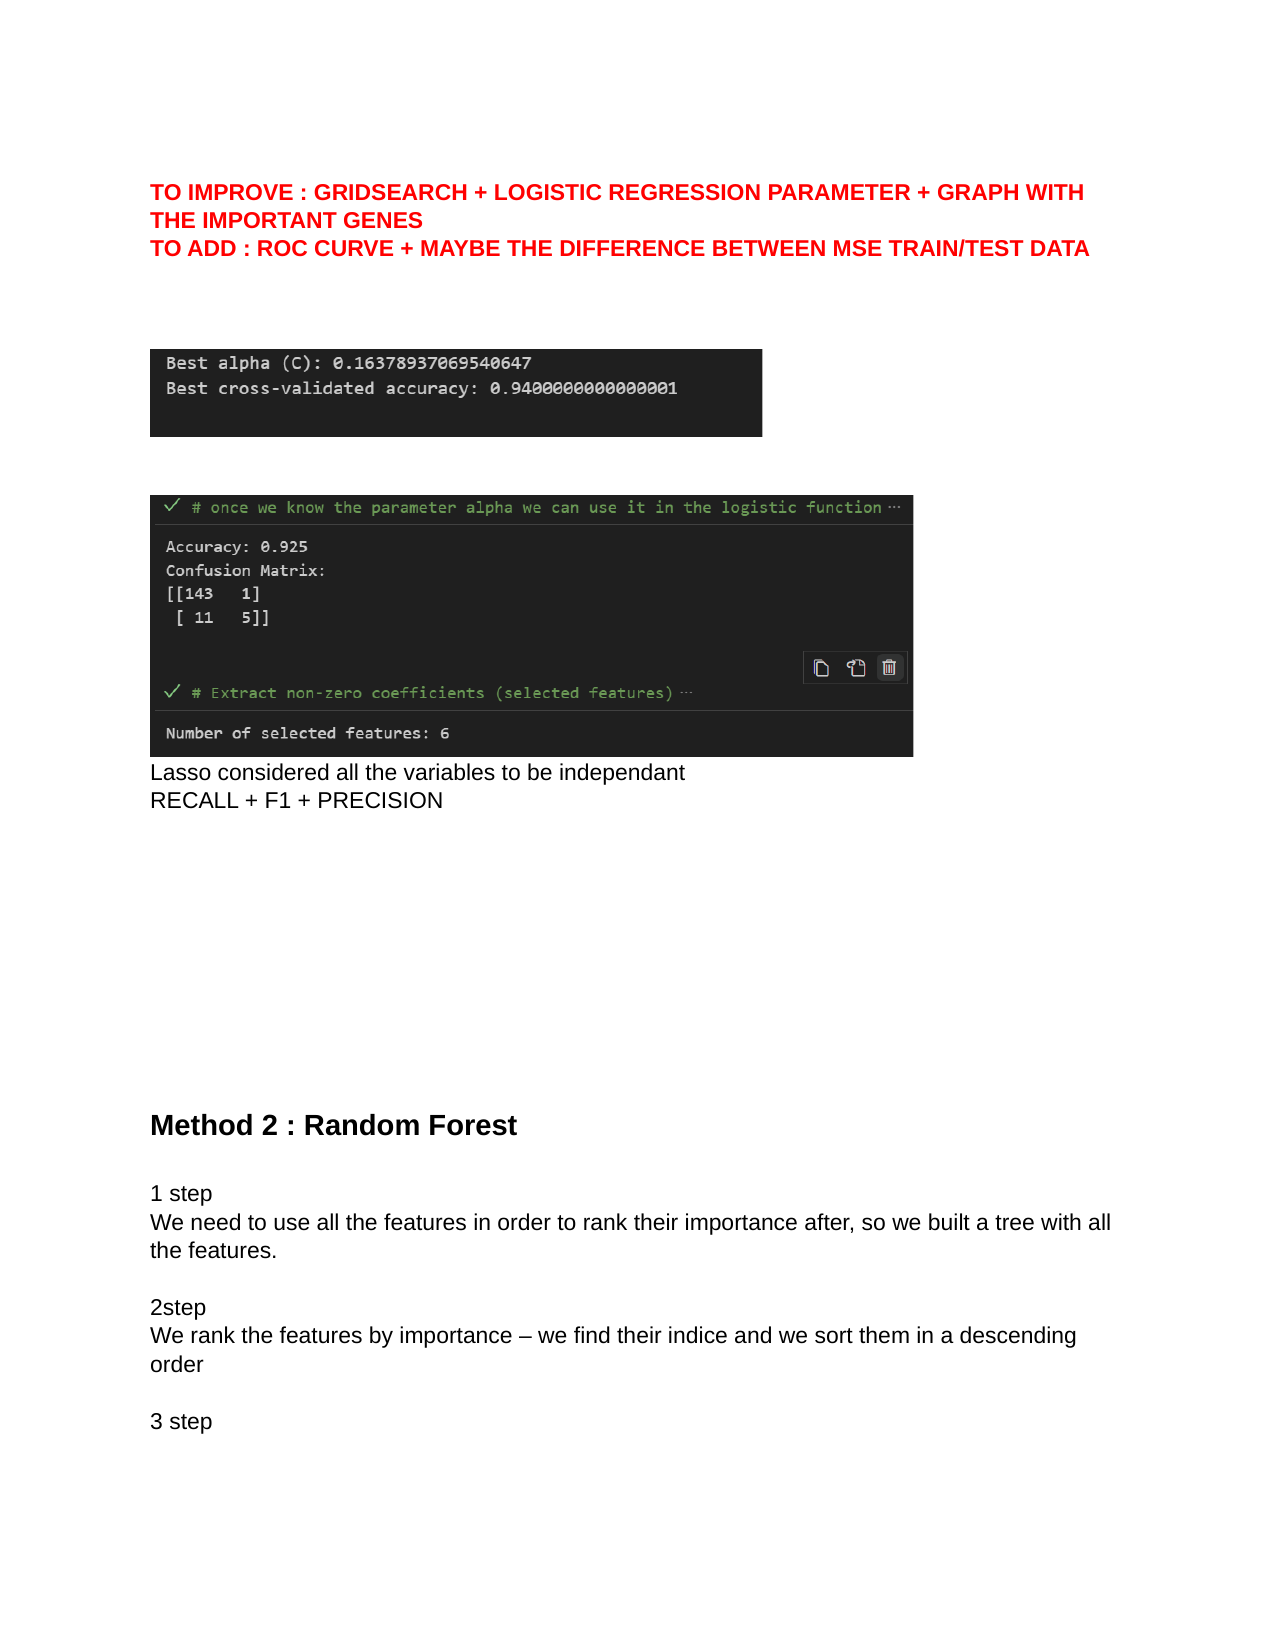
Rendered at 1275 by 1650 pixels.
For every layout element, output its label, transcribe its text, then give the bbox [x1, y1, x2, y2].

text 2step [150, 1294, 1125, 1320]
picture [150, 495, 914, 757]
picture [150, 349, 763, 437]
text We need to use all the features in order to rank their importance after, so we built a tree with all the features. [150, 1209, 1125, 1263]
text TO ADD : ROC CURVE + MAYBE THE DIFFERENCE BETWEEN MSE TRAIN/TEST DATA [150, 235, 1125, 262]
text RECALL + F1 + PRECISION [150, 787, 1125, 814]
text 3 step [150, 1408, 1125, 1434]
text 1 step [150, 1180, 1125, 1207]
text Lasso considered all the variables to be independant [150, 759, 1125, 785]
text Method 2 : Random Forest [150, 1108, 1125, 1141]
text TO IMPROVE : GRIDSEARCH + LOGISTIC REGRESSION PARAMETER + GRAPH WITH THE IMPORTANT GENES [150, 178, 1125, 233]
text We rank the features by importance – we find their indice and we sort them in a descending order [150, 1322, 1125, 1377]
